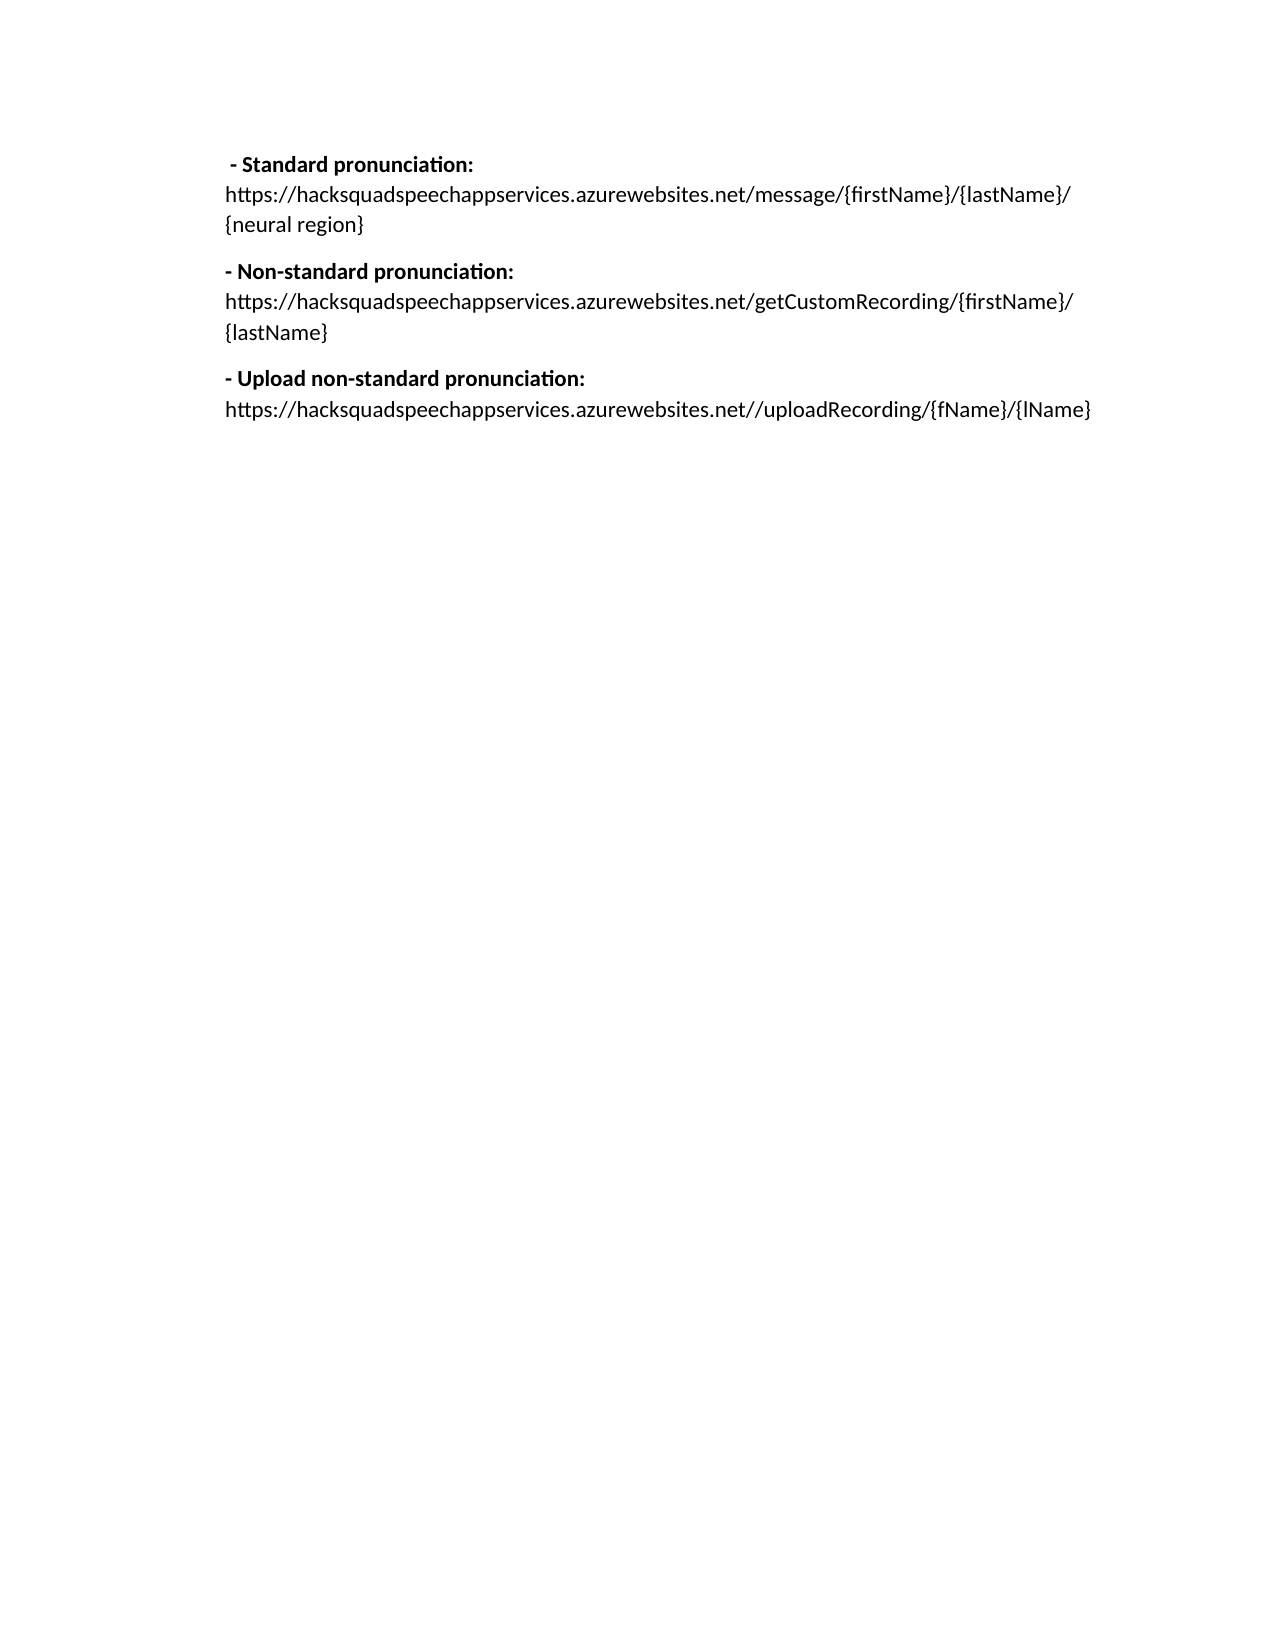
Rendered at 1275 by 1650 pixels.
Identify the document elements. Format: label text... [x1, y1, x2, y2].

text - Upload non-standard pronunciation: https://hacksquadspeechappservices.azurewebsites.net//uploadRecording/{fName}/{lName} [150, 364, 1125, 423]
text - Non-standard pronunciation: https://hacksquadspeechappservices.azurewebsites.net/getCustomRecording/{firstName}/{lastName} [225, 257, 1125, 346]
text - Standard pronunciation: https://hacksquadspeechappservices.azurewebsites.net/message/{firstName}/{lastName}/{neural region} [225, 150, 1125, 238]
